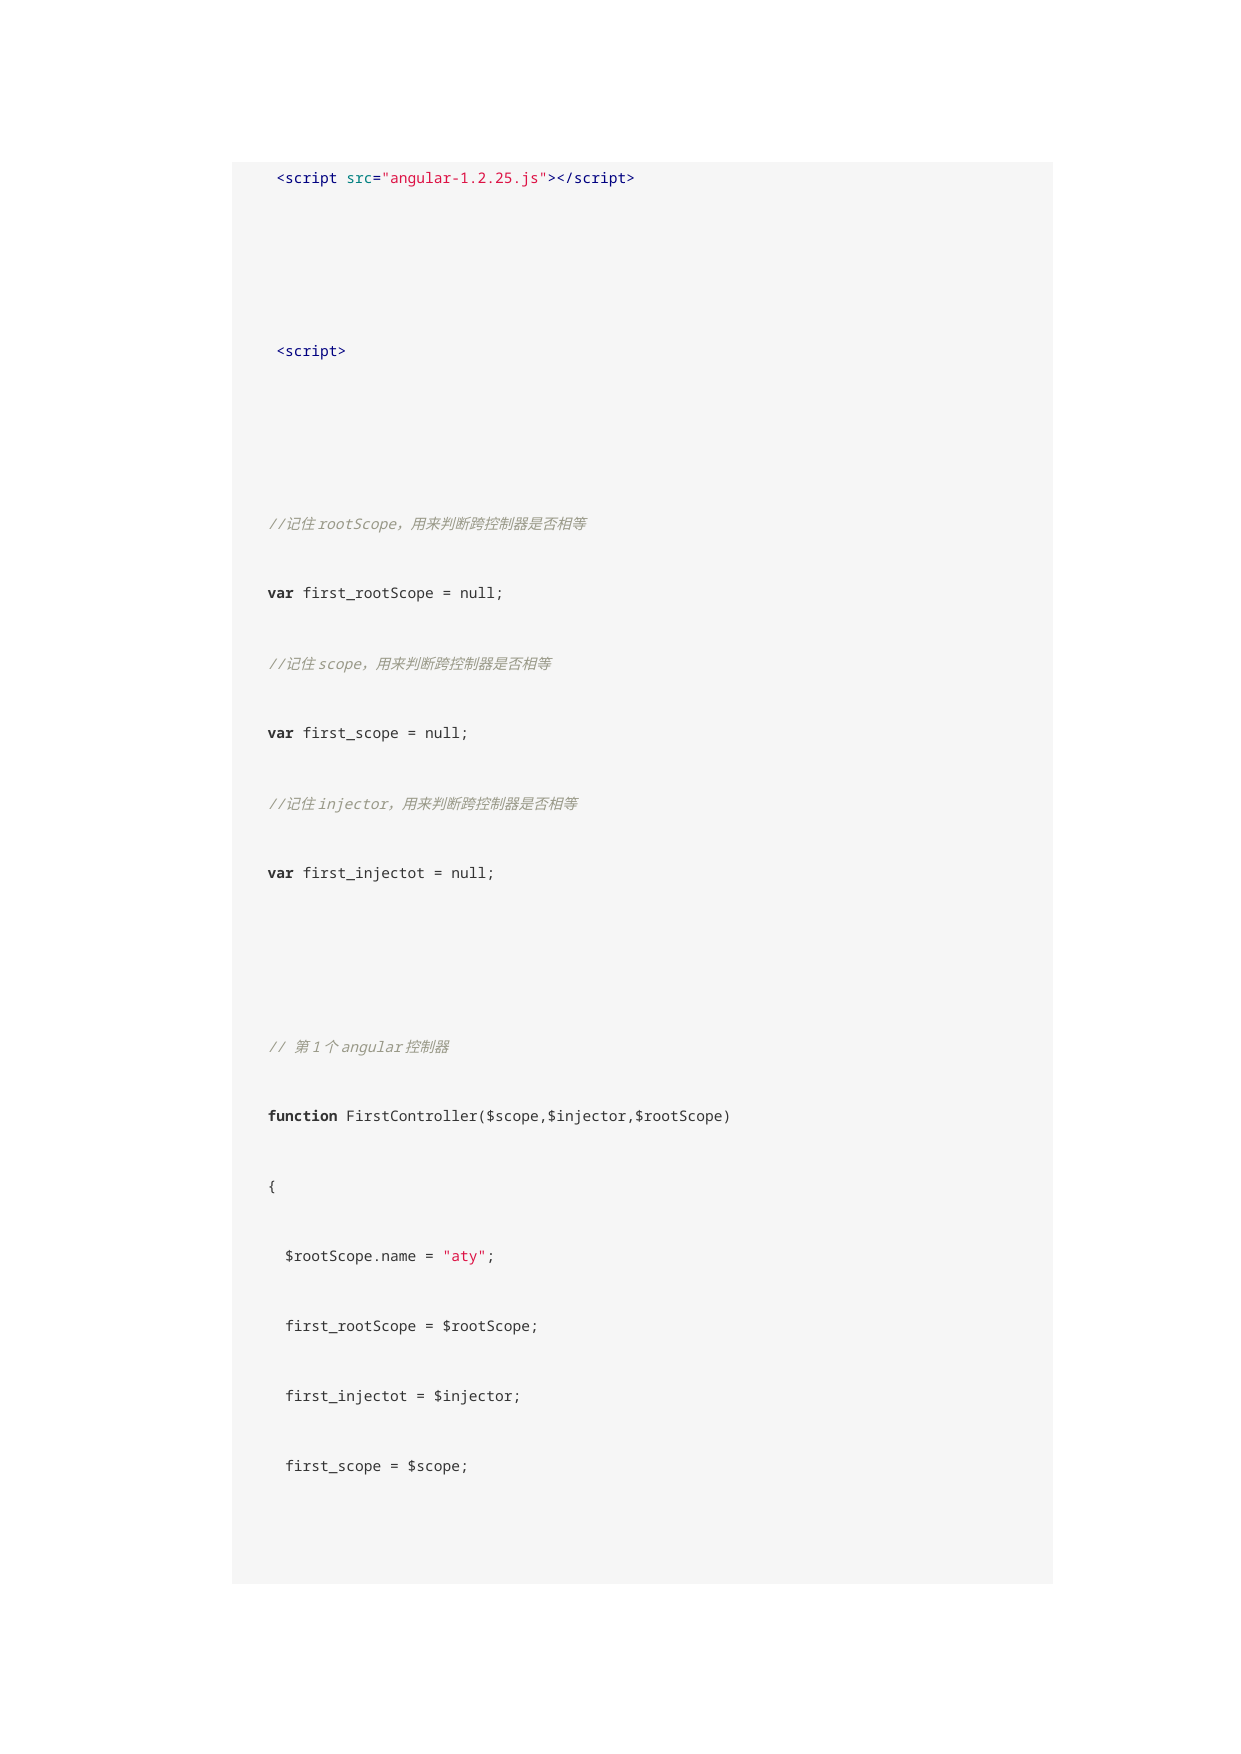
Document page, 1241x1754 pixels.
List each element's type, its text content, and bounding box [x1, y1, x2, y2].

text <script> [232, 334, 1053, 367]
text //记住injector，用来判断跨控制器是否相等 [232, 787, 1053, 819]
text first_scope = $scope; [232, 1449, 1053, 1482]
text var first_injectot = null; [232, 857, 1053, 889]
text var first_scope = null; [232, 717, 1053, 749]
text $rootScope.name = "aty"; [232, 1239, 1053, 1272]
text first_injectot = $injector; [232, 1379, 1053, 1412]
text <script src="angular-1.2.25.js"></script> [232, 162, 1053, 194]
text { [232, 1169, 1053, 1202]
text //记住rootScope，用来判断跨控制器是否相等 [232, 507, 1053, 539]
text //记住scope，用来判断跨控制器是否相等 [232, 647, 1053, 679]
text first_rootScope = $rootScope; [232, 1309, 1053, 1342]
text function FirstController($scope,$injector,$rootScope) [232, 1099, 1053, 1132]
text var first_rootScope = null; [232, 577, 1053, 609]
text // 第1个angular控制器 [232, 1029, 1053, 1062]
